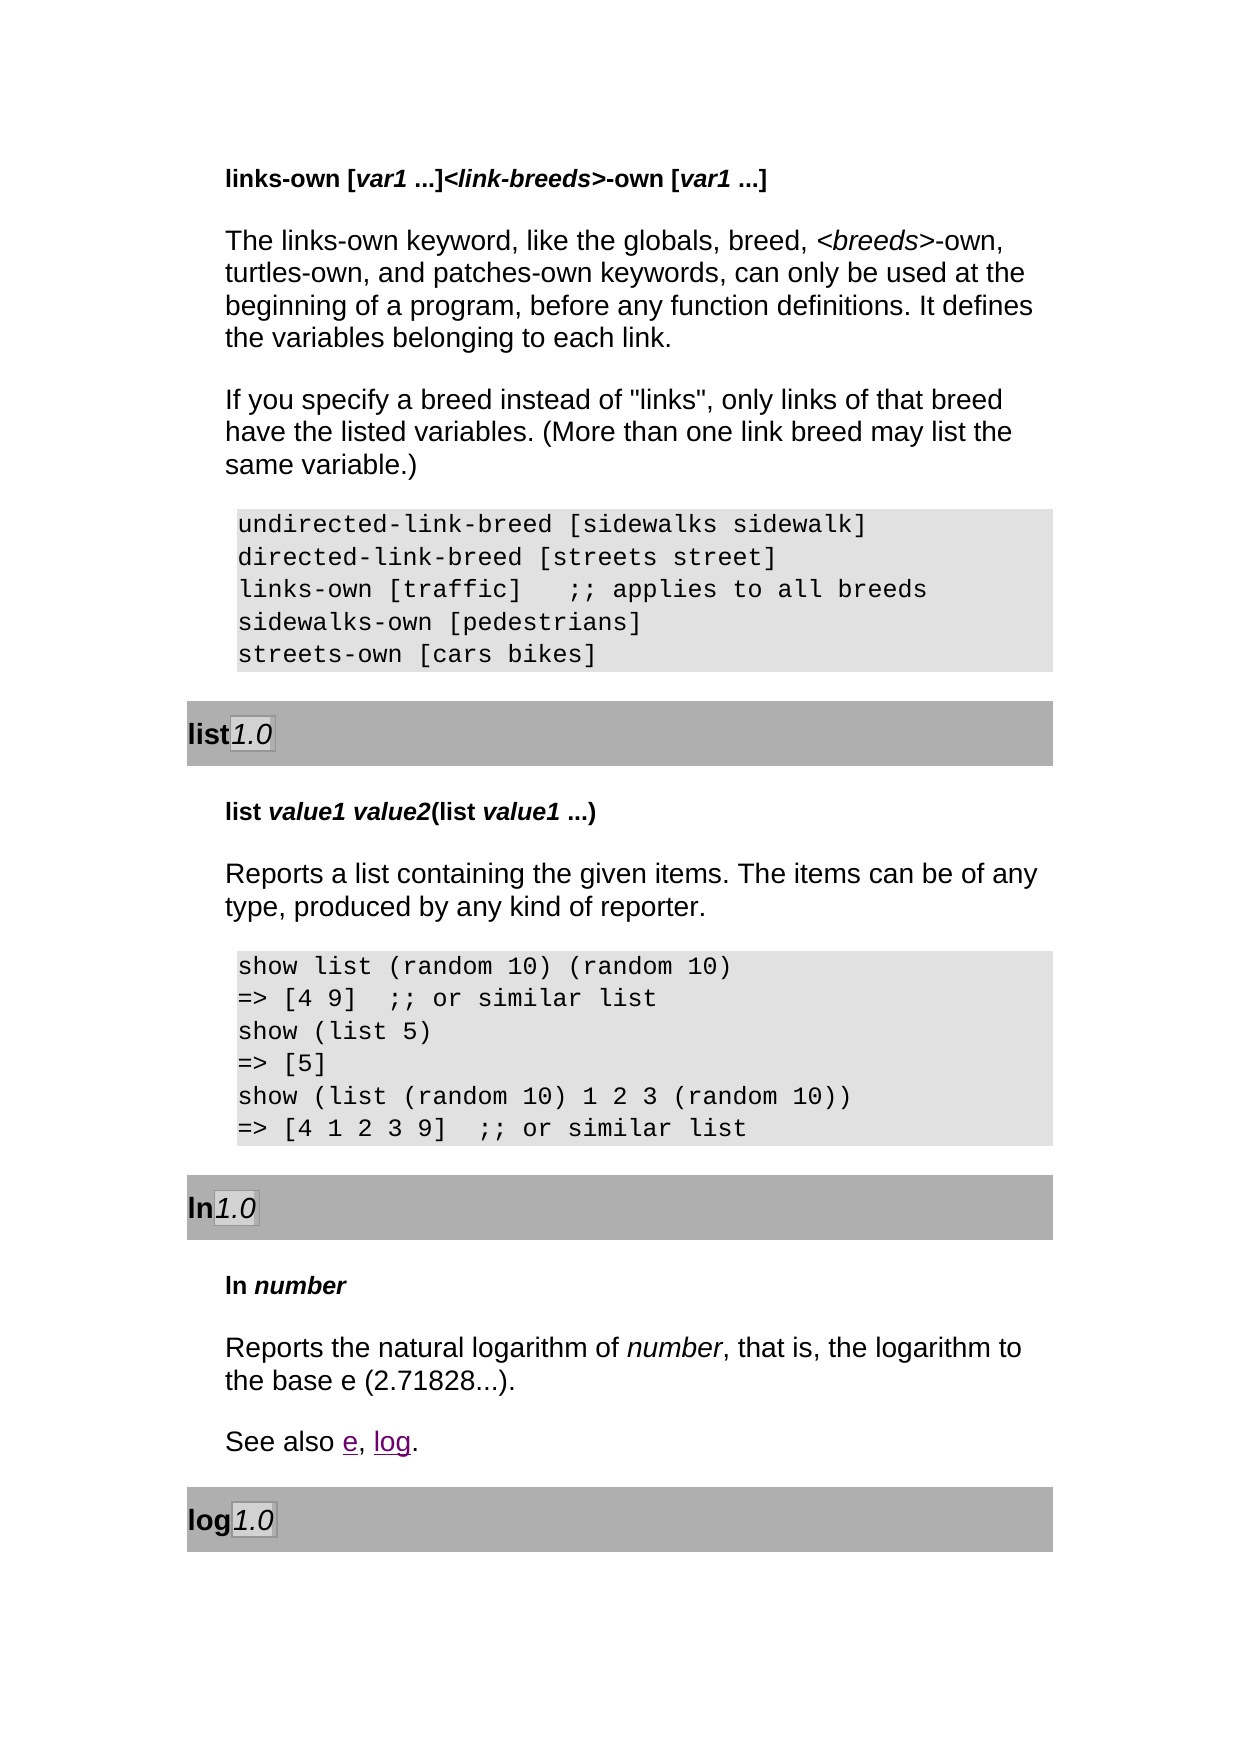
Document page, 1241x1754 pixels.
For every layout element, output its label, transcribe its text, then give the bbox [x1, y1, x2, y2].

text See also e, log. [225, 1425, 1053, 1458]
text directed-link-breed [streets street] [237, 542, 1053, 574]
text => [4 1 2 3 9] ;; or similar list [237, 1114, 1053, 1146]
text The links-own keyword, like the globals, breed, <breeds>-own, turtles-own, and patches-own keywords, can only be used at the beginning of a program, before any function definitions. It defines the variables belonging to each link. [225, 224, 1053, 354]
text ln1.0 [187, 1175, 1053, 1240]
text show (list 5) [237, 1016, 1053, 1049]
text => [5] [237, 1049, 1053, 1081]
text => [4 9] ;; or similar list [237, 984, 1053, 1016]
text Reports a list containing the given items. The items can be of any type, produced by any kind of reporter. [225, 857, 1053, 922]
text links-own [var1 ...]<link-breeds>-own [var1 ...] [225, 162, 1053, 194]
text ln number [225, 1269, 1053, 1302]
text If you specify a breed instead of "links", only links of that breed have the listed variables. (More than one link breed may list the same variable.) [225, 383, 1053, 480]
text log1.0 [187, 1487, 1053, 1552]
text show list (random 10) (random 10) [237, 951, 1053, 984]
text links-own [traffic] ;; applies to all breeds [237, 574, 1053, 607]
text sidewalks-own [pedestrians] [237, 607, 1053, 639]
text list value1 value2(list value1 ...) [225, 795, 1053, 828]
text undirected-link-breed [sidewalks sidewalk] [237, 509, 1053, 542]
text streets-own [cars bikes] [237, 639, 1053, 672]
text Reports the natural logarithm of number, that is, the logarithm to the base e (2.71828...). [225, 1331, 1053, 1396]
text list1.0 [187, 701, 1053, 766]
text show (list (random 10) 1 2 3 (random 10)) [237, 1081, 1053, 1114]
